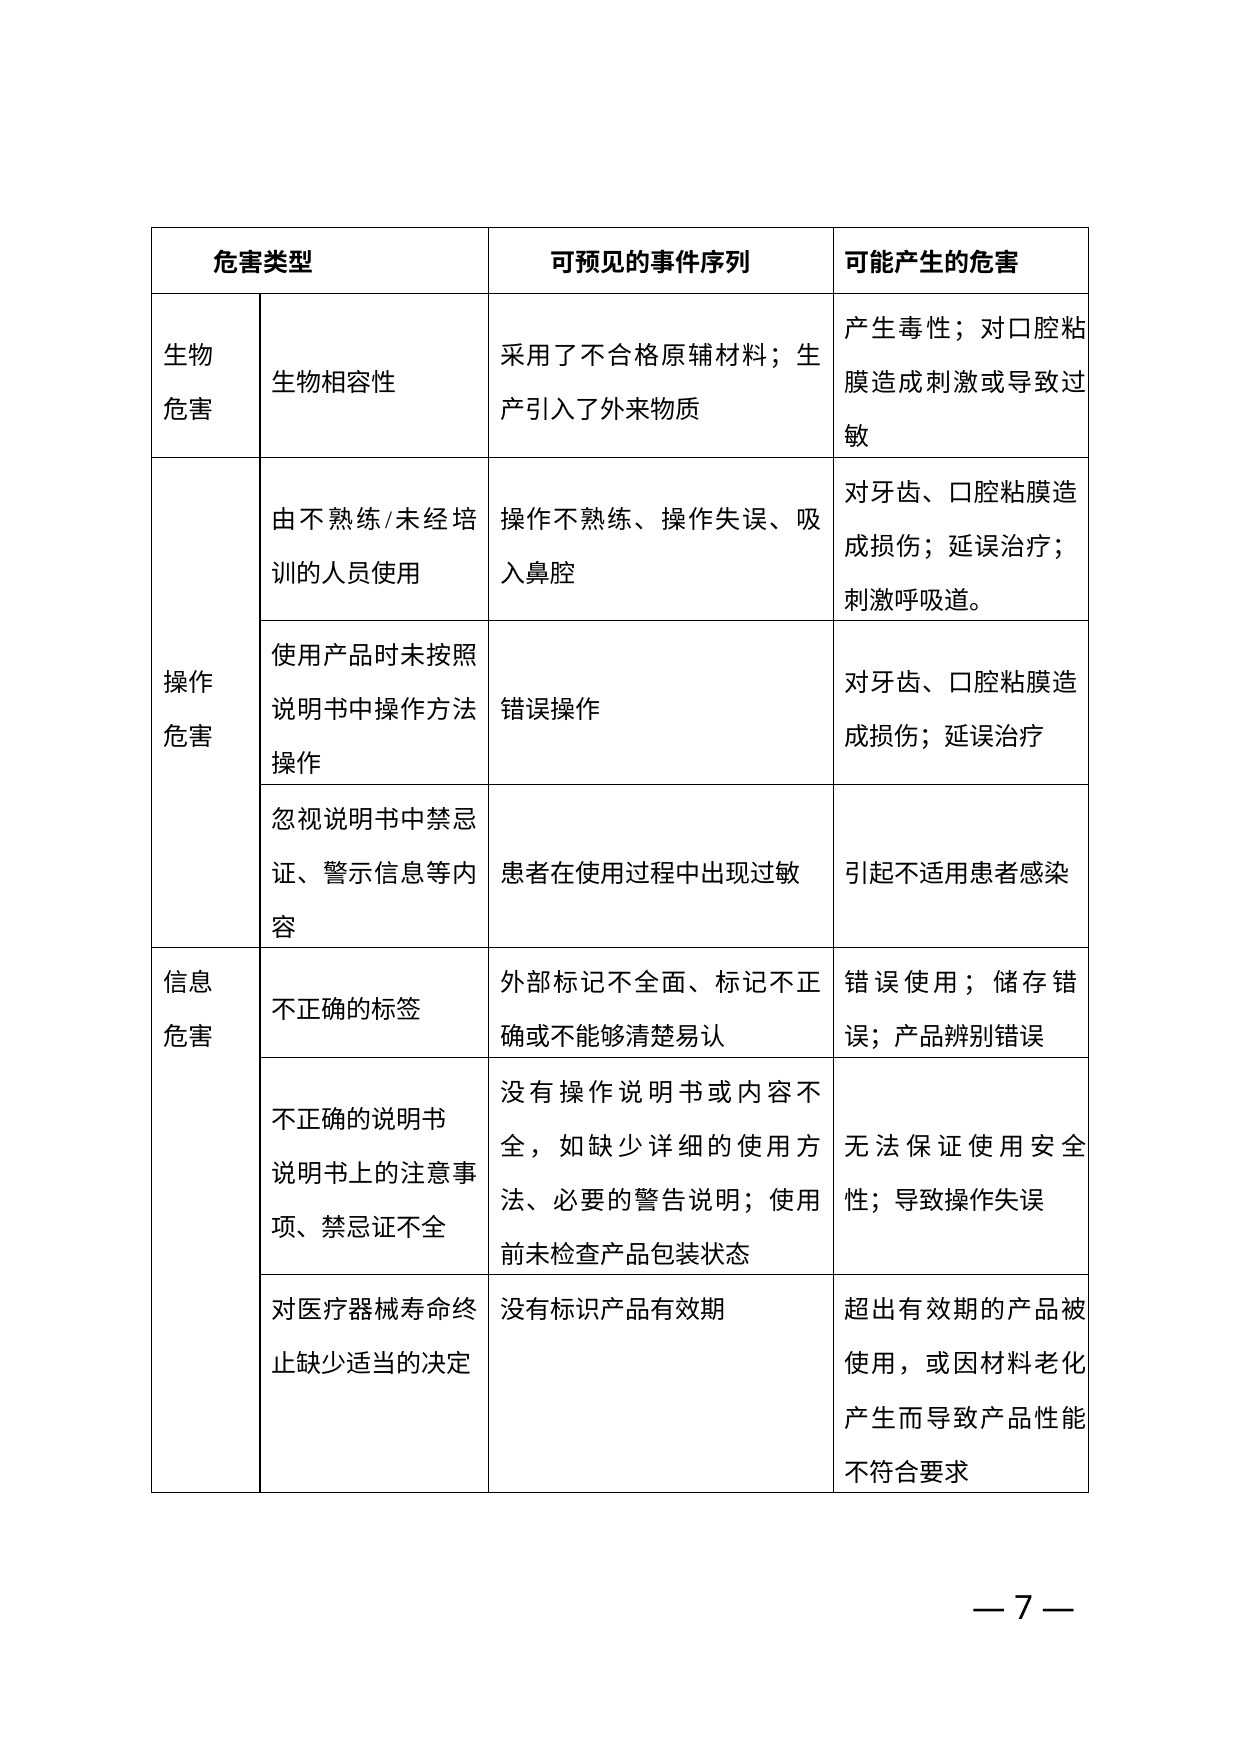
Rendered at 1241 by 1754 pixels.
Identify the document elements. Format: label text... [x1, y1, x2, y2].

table_cell 生物相容性 [261, 294, 488, 457]
table_cell 生物 危害 [152, 294, 259, 457]
table_cell 错误操作 [489, 621, 833, 784]
table_cell 没有标识产品有效期 [489, 1275, 833, 1492]
table_cell 不正确的标签 [261, 948, 488, 1057]
table_cell 无法保证使用安全性；导致操作失误 [834, 1058, 1088, 1274]
table_header 危害类型 [152, 228, 488, 293]
table_header 可预见的事件序列 [489, 228, 833, 293]
table_cell 对医疗器械寿命终止缺少适当的决定 [261, 1275, 488, 1492]
table_cell 对牙齿、口腔粘膜造成损伤；延误治疗 [834, 621, 1088, 784]
table_cell 信息 危害 [152, 948, 259, 1492]
table_cell 产生毒性；对口腔粘膜造成刺激或导致过敏 [834, 294, 1088, 457]
table_cell 外部标记不全面、标记不正确或不能够清楚易认 [489, 948, 833, 1057]
table_cell 错误使用；储存错误；产品辨别错误 [834, 948, 1088, 1057]
table_cell 对牙齿、口腔粘膜造成损伤；延误治疗；刺激呼吸道。 [834, 458, 1088, 620]
table_cell 引起不适用患者感染 [834, 785, 1088, 947]
table_cell 操作不熟练、操作失误、吸入鼻腔 [489, 458, 833, 620]
table_cell 超出有效期的产品被使用，或因材料老化产生而导致产品性能不符合要求 [834, 1275, 1088, 1492]
table_cell 患者在使用过程中出现过敏 [489, 785, 833, 947]
table_cell 采用了不合格原辅材料；生产引入了外来物质 [489, 294, 833, 457]
table_cell 不正确的说明书 说明书上的注意事项、禁忌证不全 [261, 1058, 488, 1274]
table_header 可能产生的危害 [834, 228, 1088, 293]
table_cell 操作 危害 [152, 458, 259, 947]
table_cell 使用产品时未按照说明书中操作方法操作 [261, 621, 488, 784]
table_cell 忽视说明书中禁忌证、警示信息等内容 [261, 785, 488, 947]
table_cell 由不熟练/未经培训的人员使用 [261, 458, 488, 620]
table_cell 没有操作说明书或内容不全，如缺少详细的使用方法、必要的警告说明；使用前未检查产品包装状态 [489, 1058, 833, 1274]
